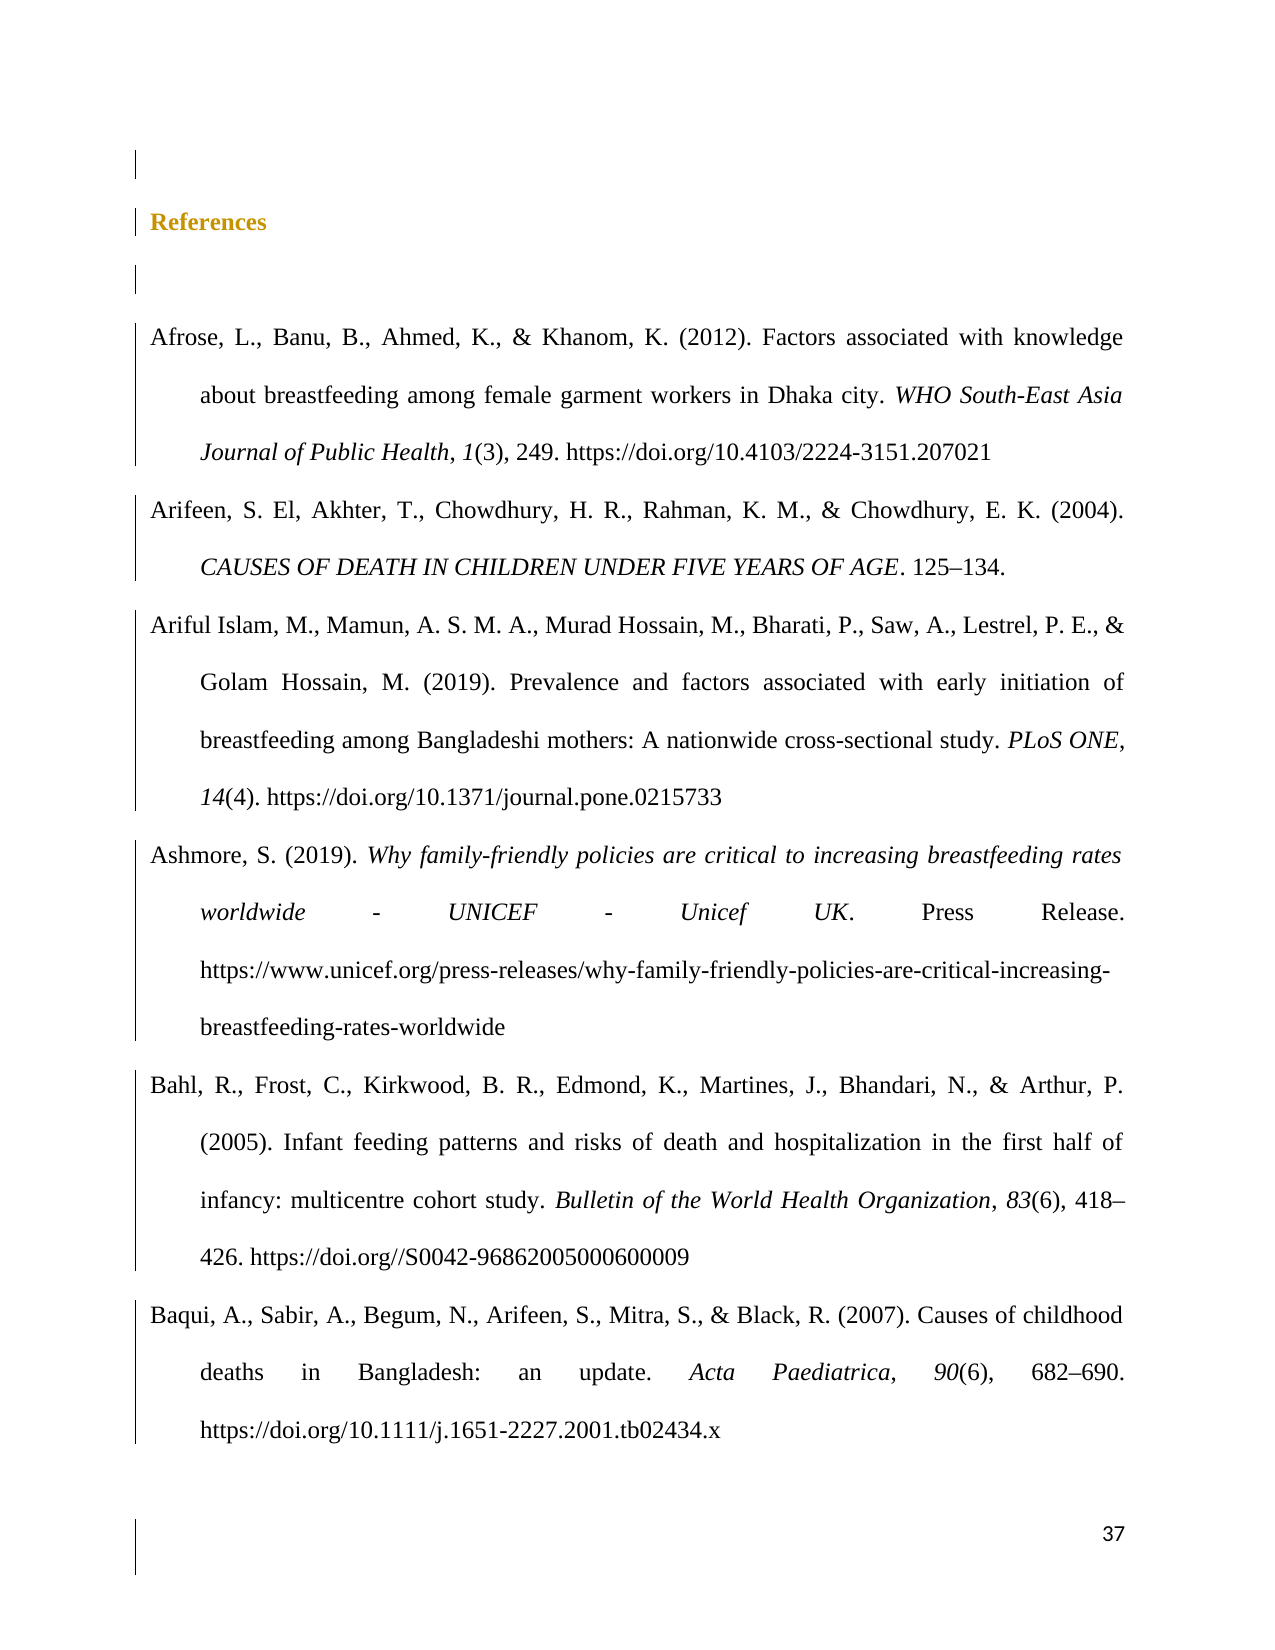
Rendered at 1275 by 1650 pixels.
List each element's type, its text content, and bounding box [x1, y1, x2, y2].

text Afrose, L., Banu, B., Ahmed, K., & Khanom, K. (2012). Factors associated with knowledge about breastfeeding among female garment workers in Dhaka city. WHO South-East Asia Journal of Public Health, 1(3), 249. https://doi.org/10.4103/2224-3151.207021 [150, 322, 1125, 466]
text Baqui, A., Sabir, A., Begum, N., Arifeen, S., Mitra, S., & Black, R. (2007). Causes of childhood deaths in Bangladesh: an update. Acta Paediatrica, 90(6), 682–690. https://doi.org/10.1111/j.1651-2227.2001.tb02434.x [150, 1300, 1125, 1444]
text Arifeen, S. El, Akhter, T., Chowdhury, H. R., Rahman, K. M., & Chowdhury, E. K. (2004). CAUSES OF DEATH IN CHILDREN UNDER FIVE YEARS OF AGE. 125–134. [150, 495, 1125, 581]
text Ariful Islam, M., Mamun, A. S. M. A., Murad Hossain, M., Bharati, P., Saw, A., Lestrel, P. E., & Golam Hossain, M. (2019). Prevalence and factors associated with early initiation of breastfeeding among Bangladeshi mothers: A nationwide cross-sectional study. PLoS ONE, 14(4). https://doi.org/10.1371/journal.pone.0215733 [150, 610, 1125, 811]
text Bahl, R., Frost, C., Kirkwood, B. R., Edmond, K., Martines, J., Bhandari, N., & Arthur, P. (2005). Infant feeding patterns and risks of death and hospitalization in the first half of infancy: multicentre cohort study. Bulletin of the World Health Organization, 83(6), 418–426. https://doi.org//S0042-96862005000600009 [150, 1070, 1125, 1271]
text References [150, 207, 1125, 236]
text Ashmore, S. (2019). Why family-friendly policies are critical to increasing breastfeeding rates worldwide - UNICEF - Unicef UK. Press Release. https://www.unicef.org/press-releases/why-family-friendly-policies-are-critical-increasing-breastfeeding-rates-worldwide [150, 840, 1125, 1041]
